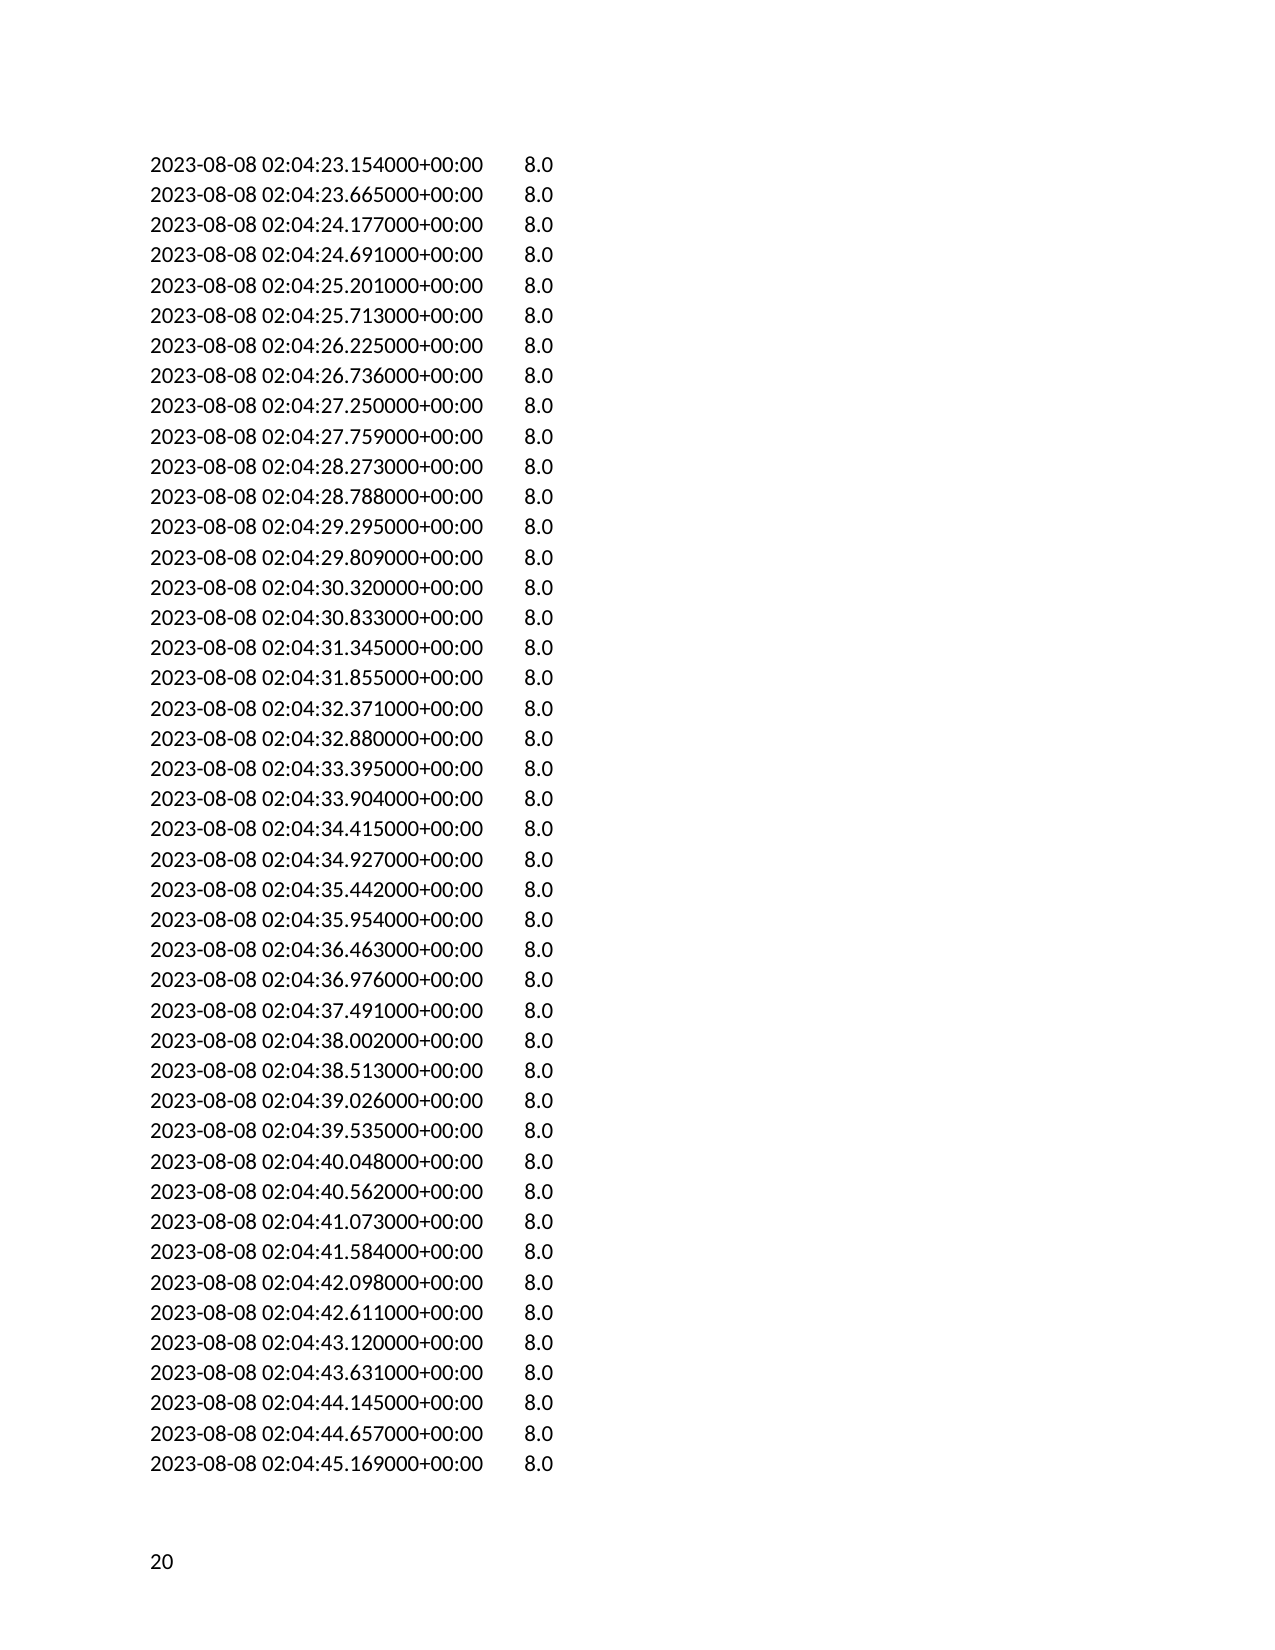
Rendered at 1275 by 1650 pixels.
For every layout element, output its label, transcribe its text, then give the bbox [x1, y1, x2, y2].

text 2023-08-08 02:04:32.880000+00:00 8.0 [150, 724, 1125, 752]
text 2023-08-08 02:04:30.833000+00:00 8.0 [150, 603, 1125, 631]
text 2023-08-08 02:04:41.584000+00:00 8.0 [150, 1237, 1125, 1266]
text 2023-08-08 02:04:42.611000+00:00 8.0 [150, 1298, 1125, 1326]
text 2023-08-08 02:04:24.177000+00:00 8.0 [150, 210, 1125, 238]
text 2023-08-08 02:04:34.927000+00:00 8.0 [150, 845, 1125, 873]
text 2023-08-08 02:04:45.169000+00:00 8.0 [150, 1449, 1125, 1477]
text 2023-08-08 02:04:36.463000+00:00 8.0 [150, 935, 1125, 963]
text 2023-08-08 02:04:40.048000+00:00 8.0 [150, 1147, 1125, 1175]
text 2023-08-08 02:04:31.345000+00:00 8.0 [150, 633, 1125, 661]
text 2023-08-08 02:04:39.535000+00:00 8.0 [150, 1117, 1125, 1145]
text 2023-08-08 02:04:43.120000+00:00 8.0 [150, 1328, 1125, 1356]
text 2023-08-08 02:04:25.201000+00:00 8.0 [150, 271, 1125, 299]
text 2023-08-08 02:04:24.691000+00:00 8.0 [150, 241, 1125, 269]
text 2023-08-08 02:04:28.273000+00:00 8.0 [150, 452, 1125, 480]
text 2023-08-08 02:04:42.098000+00:00 8.0 [150, 1268, 1125, 1296]
text 2023-08-08 02:04:27.759000+00:00 8.0 [150, 422, 1125, 450]
text 2023-08-08 02:04:41.073000+00:00 8.0 [150, 1207, 1125, 1235]
text 2023-08-08 02:04:30.320000+00:00 8.0 [150, 573, 1125, 601]
text 2023-08-08 02:04:35.442000+00:00 8.0 [150, 875, 1125, 903]
text 2023-08-08 02:04:35.954000+00:00 8.0 [150, 905, 1125, 933]
text 2023-08-08 02:04:38.513000+00:00 8.0 [150, 1056, 1125, 1084]
text 2023-08-08 02:04:29.295000+00:00 8.0 [150, 512, 1125, 541]
text 2023-08-08 02:04:38.002000+00:00 8.0 [150, 1026, 1125, 1054]
text 2023-08-08 02:04:34.415000+00:00 8.0 [150, 814, 1125, 843]
text 2023-08-08 02:04:23.665000+00:00 8.0 [150, 180, 1125, 208]
text 2023-08-08 02:04:31.855000+00:00 8.0 [150, 663, 1125, 692]
text 2023-08-08 02:04:44.657000+00:00 8.0 [150, 1419, 1125, 1447]
text 2023-08-08 02:04:39.026000+00:00 8.0 [150, 1086, 1125, 1114]
text 2023-08-08 02:04:25.713000+00:00 8.0 [150, 301, 1125, 329]
text 2023-08-08 02:04:29.809000+00:00 8.0 [150, 543, 1125, 571]
text 2023-08-08 02:04:27.250000+00:00 8.0 [150, 392, 1125, 420]
text 2023-08-08 02:04:36.976000+00:00 8.0 [150, 966, 1125, 994]
text 2023-08-08 02:04:32.371000+00:00 8.0 [150, 694, 1125, 722]
text 2023-08-08 02:04:40.562000+00:00 8.0 [150, 1177, 1125, 1205]
text 2023-08-08 02:04:44.145000+00:00 8.0 [150, 1388, 1125, 1417]
text 2023-08-08 02:04:43.631000+00:00 8.0 [150, 1358, 1125, 1386]
text 2023-08-08 02:04:28.788000+00:00 8.0 [150, 482, 1125, 510]
text 2023-08-08 02:04:33.904000+00:00 8.0 [150, 784, 1125, 812]
text 2023-08-08 02:04:23.154000+00:00 8.0 [150, 150, 1125, 178]
text 2023-08-08 02:04:37.491000+00:00 8.0 [150, 996, 1125, 1024]
text 2023-08-08 02:04:26.225000+00:00 8.0 [150, 331, 1125, 359]
text 2023-08-08 02:04:33.395000+00:00 8.0 [150, 754, 1125, 782]
text 2023-08-08 02:04:26.736000+00:00 8.0 [150, 361, 1125, 389]
